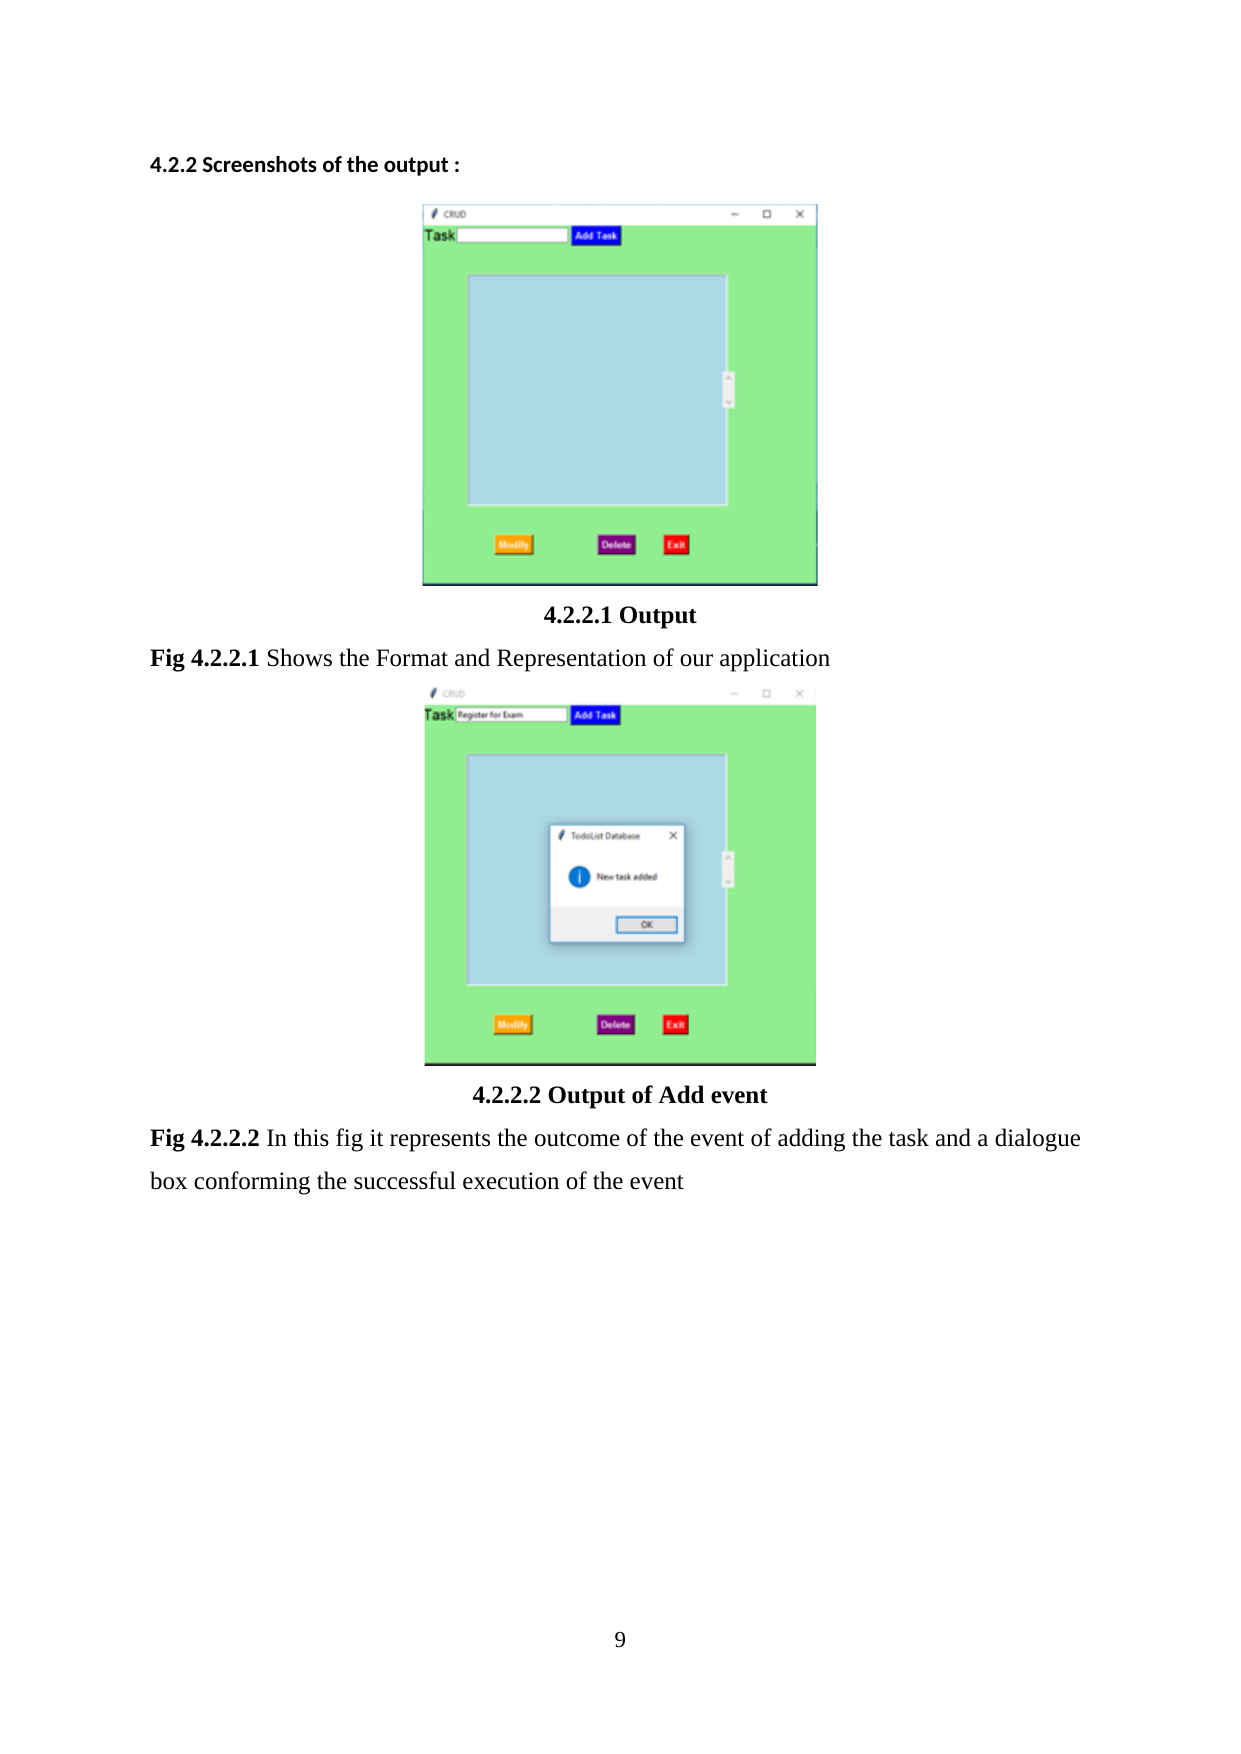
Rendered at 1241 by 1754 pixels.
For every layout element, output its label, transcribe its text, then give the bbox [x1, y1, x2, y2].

list Fig 4.2.2.2 In this fig it represents the outcome of the event of adding the task and a dialogue box conforming the successful execution of the event [150, 1123, 1090, 1195]
text 4.2.2 Screenshots of the output : [150, 150, 1090, 178]
picture [422, 204, 818, 586]
list Fig 4.2.2.1 Shows the Format and Representation of our application [150, 643, 1090, 672]
list 4.2.2.1 Output [150, 600, 1090, 628]
picture [424, 686, 816, 1066]
list 4.2.2.2 Output of Add event [150, 1080, 1090, 1109]
